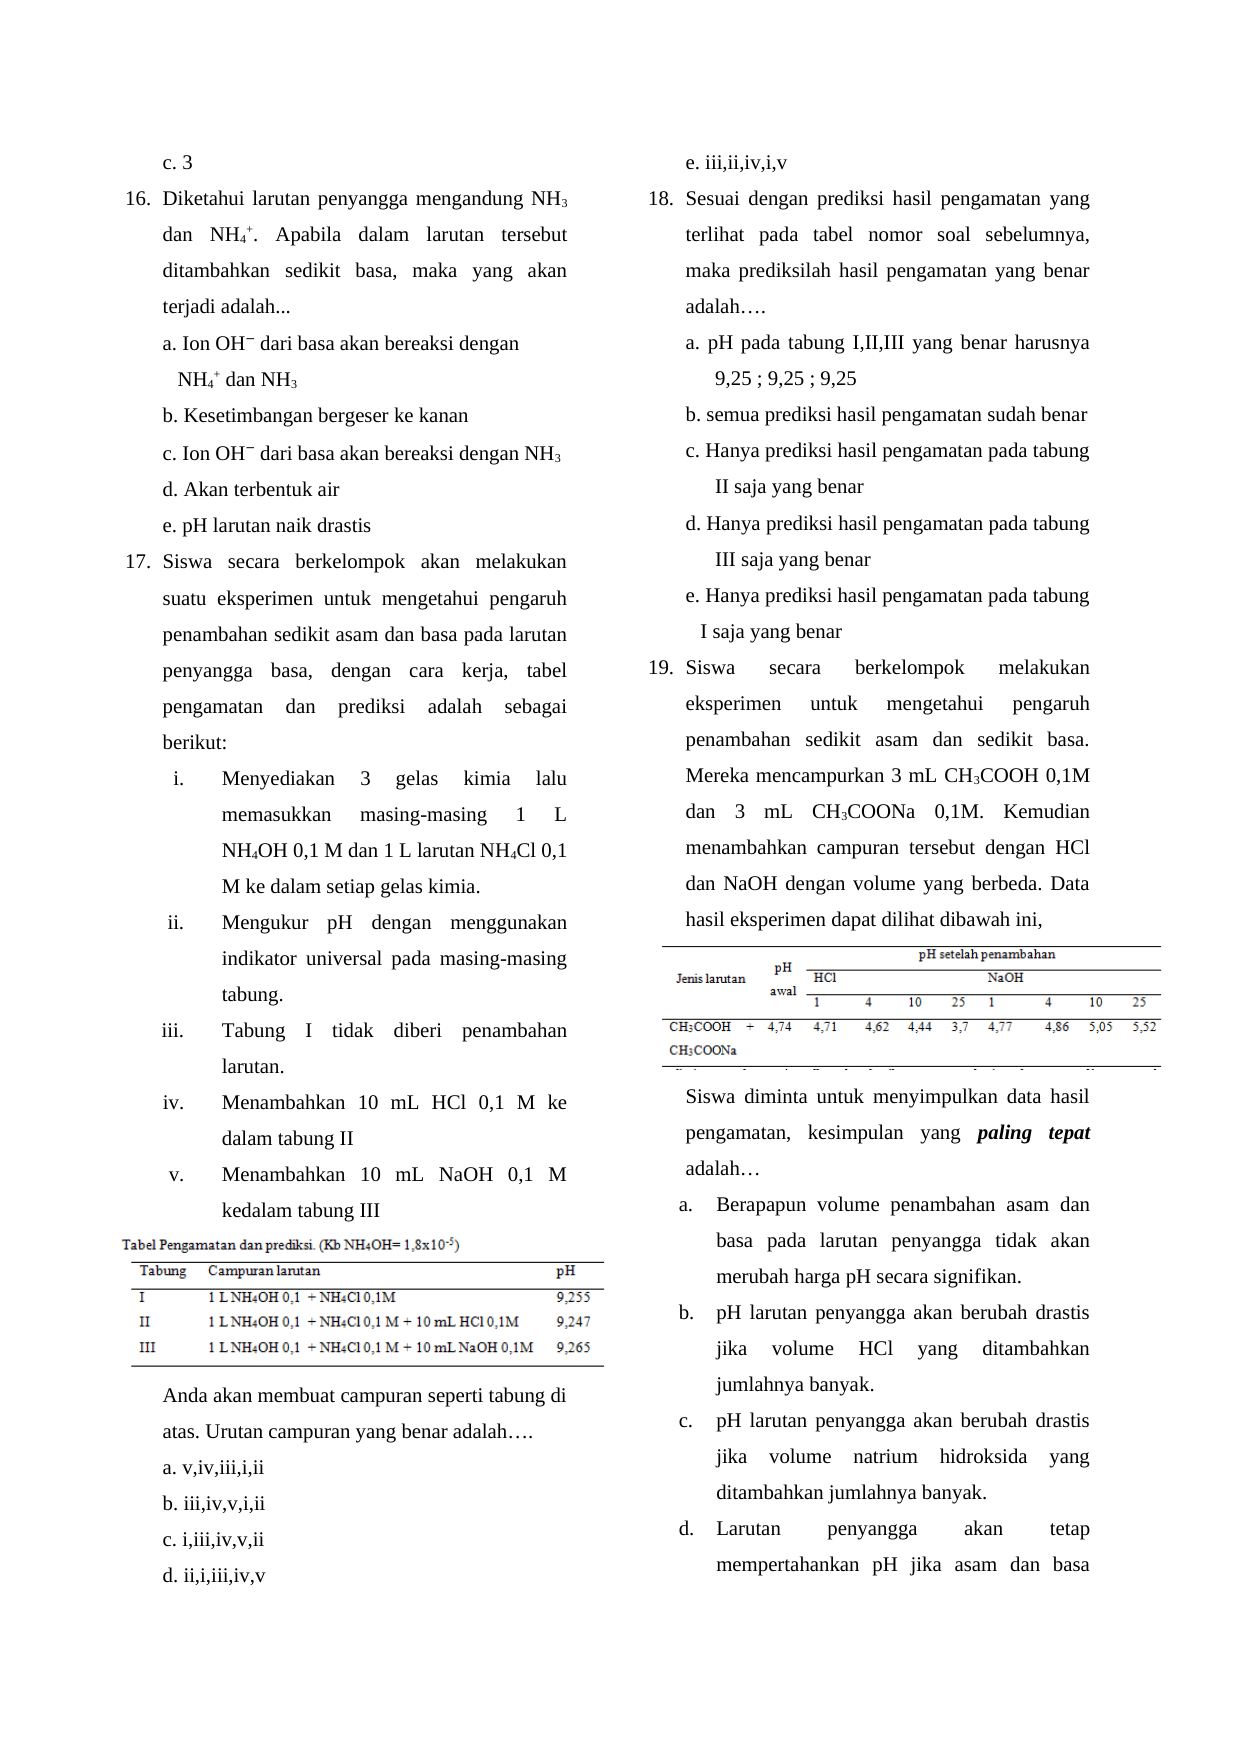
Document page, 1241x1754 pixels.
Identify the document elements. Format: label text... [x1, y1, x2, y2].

picture [655, 942, 1162, 1070]
list Berapapun volume penambahan asam dan basa pada larutan penyangga tidak akan merubah harga pH secara signifikan. [678, 1192, 1090, 1288]
text d. Hanya prediksi hasil pengamatan pada tabung III saja yang benar [685, 510, 1090, 571]
list Mengukur pH dengan menggunakan indikator universal pada masing-masing tabung. [184, 910, 567, 1006]
text e. Hanya prediksi hasil pengamatan pada tabung I saja yang benar [685, 582, 1090, 643]
text e. pH larutan naik drastis [162, 513, 567, 537]
list Diketahui larutan penyangga mengandung NH3 dan NH4+. Apabila dalam larutan tersebut ditambahkan sedikit basa, maka yang akan terjadi adalah... [125, 186, 567, 318]
list Larutan penyangga akan tetap mempertahankan pH jika asam dan basa yang ditambahkan adalah asam lemah atau basa lemah. [678, 1516, 1090, 1576]
list Tabung I tidak diberi penambahan larutan. [184, 1018, 567, 1078]
list Sesuai dengan prediksi hasil pengamatan yang terlihat pada tabel nomor soal sebelumnya, maka prediksilah hasil pengamatan yang benar adalah…. [648, 186, 1090, 318]
text b. semua prediksi hasil pengamatan sudah benar [685, 402, 1090, 426]
text Siswa diminta untuk menyimpulkan data hasil pengamatan, kesimpulan yang paling tepat adalah… [685, 1084, 1090, 1180]
text Anda akan membuat campuran seperti tabung di atas. Urutan campuran yang benar adalah…. [162, 1383, 567, 1443]
text c. Hanya prediksi hasil pengamatan pada tabung II saja yang benar [685, 438, 1090, 498]
text d. Akan terbentuk air [162, 477, 567, 501]
list pH larutan penyangga akan berubah drastis jika volume HCl yang ditambahkan jumlahnya banyak. [678, 1300, 1090, 1396]
list pH larutan penyangga akan berubah drastis jika volume natrium hidroksida yang ditambahkan jumlahnya banyak. [678, 1408, 1090, 1504]
text a. Ion OH− dari basa akan bereaksi dengan NH4+ dan NH3 [162, 330, 567, 391]
text c. i,iii,iv,v,ii [162, 1527, 567, 1551]
list Siswa secara berkelompok akan melakukan suatu eksperimen untuk mengetahui pengaruh penambahan sedikit asam dan basa pada larutan penyangga basa, dengan cara kerja, tabel pengamatan dan prediksi adalah sebagai berikut: [125, 549, 567, 754]
list Menyediakan 3 gelas kimia lalu memasukkan masing-masing 1 L NH4OH 0,1 M dan 1 L larutan NH4Cl 0,1 M ke dalam setiap gelas kimia. [184, 766, 567, 898]
list Siswa secara berkelompok melakukan eksperimen untuk mengetahui pengaruh penambahan sedikit asam dan sedikit basa. Mereka mencampurkan 3 mL CH3COOH 0,1M dan 3 mL CH3COONa 0,1M. Kemudian menambahkan campuran tersebut dengan HCl dan NaOH dengan volume yang berbeda. Data hasil eksperimen dapat dilihat dibawah ini, [648, 654, 1090, 931]
text c. 3 [162, 150, 567, 174]
text a. v,iv,iii,i,ii [162, 1455, 567, 1479]
text a. pH pada tabung I,II,III yang benar harusnya 9,25 ; 9,25 ; 9,25 [685, 330, 1090, 390]
list Menambahkan 10 mL HCl 0,1 M ke dalam tabung II [184, 1090, 567, 1150]
list Menambahkan 10 mL NaOH 0,1 M kedalam tabung III [184, 1162, 567, 1222]
text e. iii,ii,iv,i,v [685, 150, 1090, 174]
picture [118, 1234, 605, 1369]
text b. iii,iv,v,i,ii [162, 1491, 567, 1515]
text d. ii,i,iii,iv,v [162, 1563, 567, 1587]
text b. Kesetimbangan bergeser ke kanan [162, 403, 567, 427]
text c. Ion OH− dari basa akan bereaksi dengan NH3 [162, 439, 567, 465]
